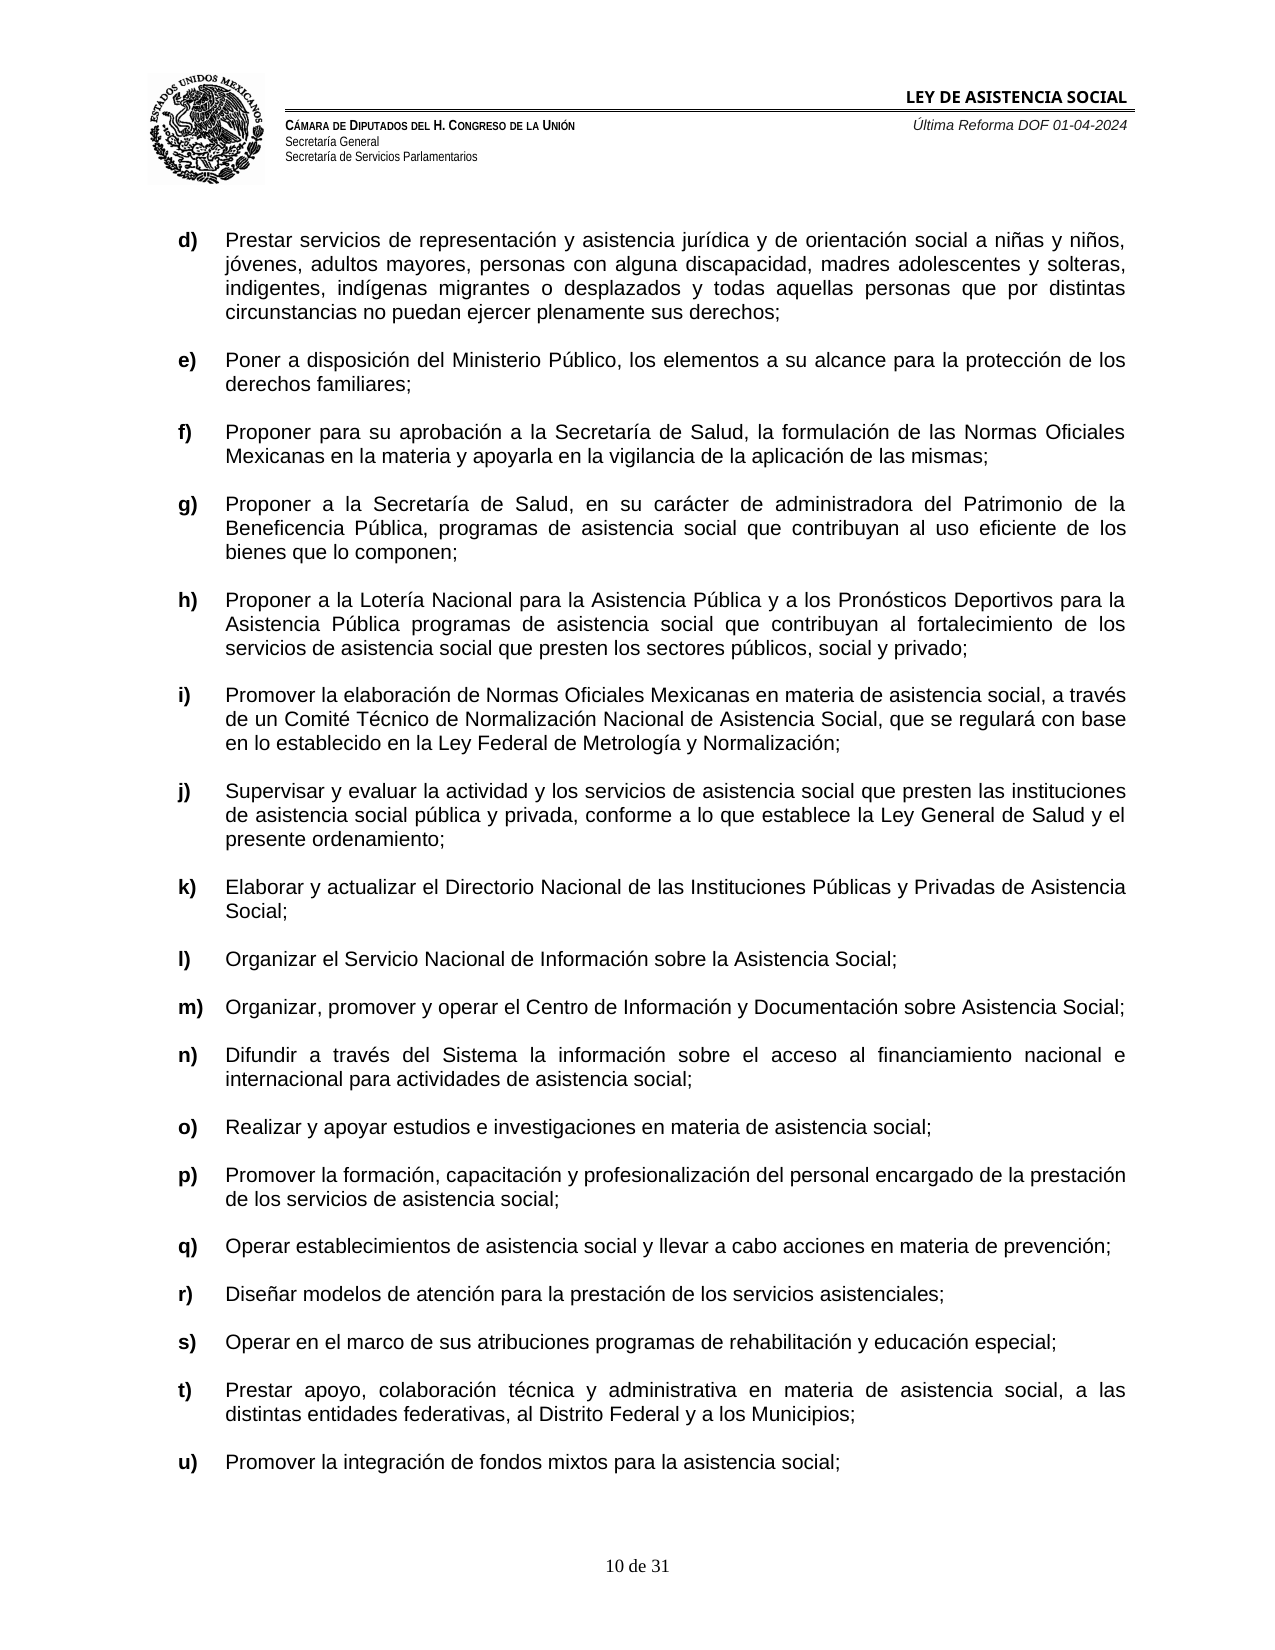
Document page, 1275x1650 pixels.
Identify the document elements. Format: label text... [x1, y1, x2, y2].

text p) Promover la formación, capacitación y profesionalización del personal encargado de la prestación de los servicios de asistencia social; [178, 1162, 1127, 1210]
text q) Operar establecimientos de asistencia social y llevar a cabo acciones en materia de prevención; [178, 1234, 1127, 1258]
text o) Realizar y apoyar estudios e investigaciones en materia de asistencia social; [178, 1114, 1127, 1138]
text k) Elaborar y actualizar el Directorio Nacional de las Instituciones Públicas y Privadas de Asistencia Social; [178, 875, 1127, 923]
text u) Promover la integración de fondos mixtos para la asistencia social; [178, 1450, 1127, 1474]
text f) Proponer para su aprobación a la Secretaría de Salud, la formulación de las Normas Oficiales Mexicanas en la materia y apoyarla en la vigilancia de la aplicación de las mismas; [178, 420, 1127, 468]
text d) Prestar servicios de representación y asistencia jurídica y de orientación social a niñas y niños, jóvenes, adultos mayores, personas con alguna discapacidad, madres adolescentes y solteras, indigentes, indígenas migrantes o desplazados y todas aquellas personas que por distintas circunstancias no puedan ejercer plenamente sus derechos; [178, 228, 1127, 324]
text t) Prestar apoyo, colaboración técnica y administrativa en materia de asistencia social, a las distintas entidades federativas, al Distrito Federal y a los Municipios; [178, 1378, 1127, 1426]
text i) Promover la elaboración de Normas Oficiales Mexicanas en materia de asistencia social, a través de un Comité Técnico de Normalización Nacional de Asistencia Social, que se regulará con base en lo establecido en la Ley Federal de Metrología y Normalización; [178, 683, 1127, 755]
text g) Proponer a la Secretaría de Salud, en su carácter de administradora del Patrimonio de la Beneficencia Pública, programas de asistencia social que contribuyan al uso eficiente de los bienes que lo componen; [178, 492, 1127, 563]
text j) Supervisar y evaluar la actividad y los servicios de asistencia social que presten las instituciones de asistencia social pública y privada, conforme a lo que establece la Ley General de Salud y el presente ordenamiento; [178, 779, 1127, 851]
text e) Poner a disposición del Ministerio Público, los elementos a su alcance para la protección de los derechos familiares; [178, 348, 1127, 396]
text l) Organizar el Servicio Nacional de Información sobre la Asistencia Social; [178, 947, 1127, 971]
text h) Proponer a la Lotería Nacional para la Asistencia Pública y a los Pronósticos Deportivos para la Asistencia Pública programas de asistencia social que contribuyan al fortalecimiento de los servicios de asistencia social que presten los sectores públicos, social y privado; [178, 587, 1127, 659]
text s) Operar en el marco de sus atribuciones programas de rehabilitación y educación especial; [178, 1330, 1127, 1354]
text r) Diseñar modelos de atención para la prestación de los servicios asistenciales; [178, 1282, 1127, 1306]
text m) Organizar, promover y operar el Centro de Información y Documentación sobre Asistencia Social; [178, 995, 1127, 1019]
text n) Difundir a través del Sistema la información sobre el acceso al financiamiento nacional e internacional para actividades de asistencia social; [178, 1043, 1127, 1091]
